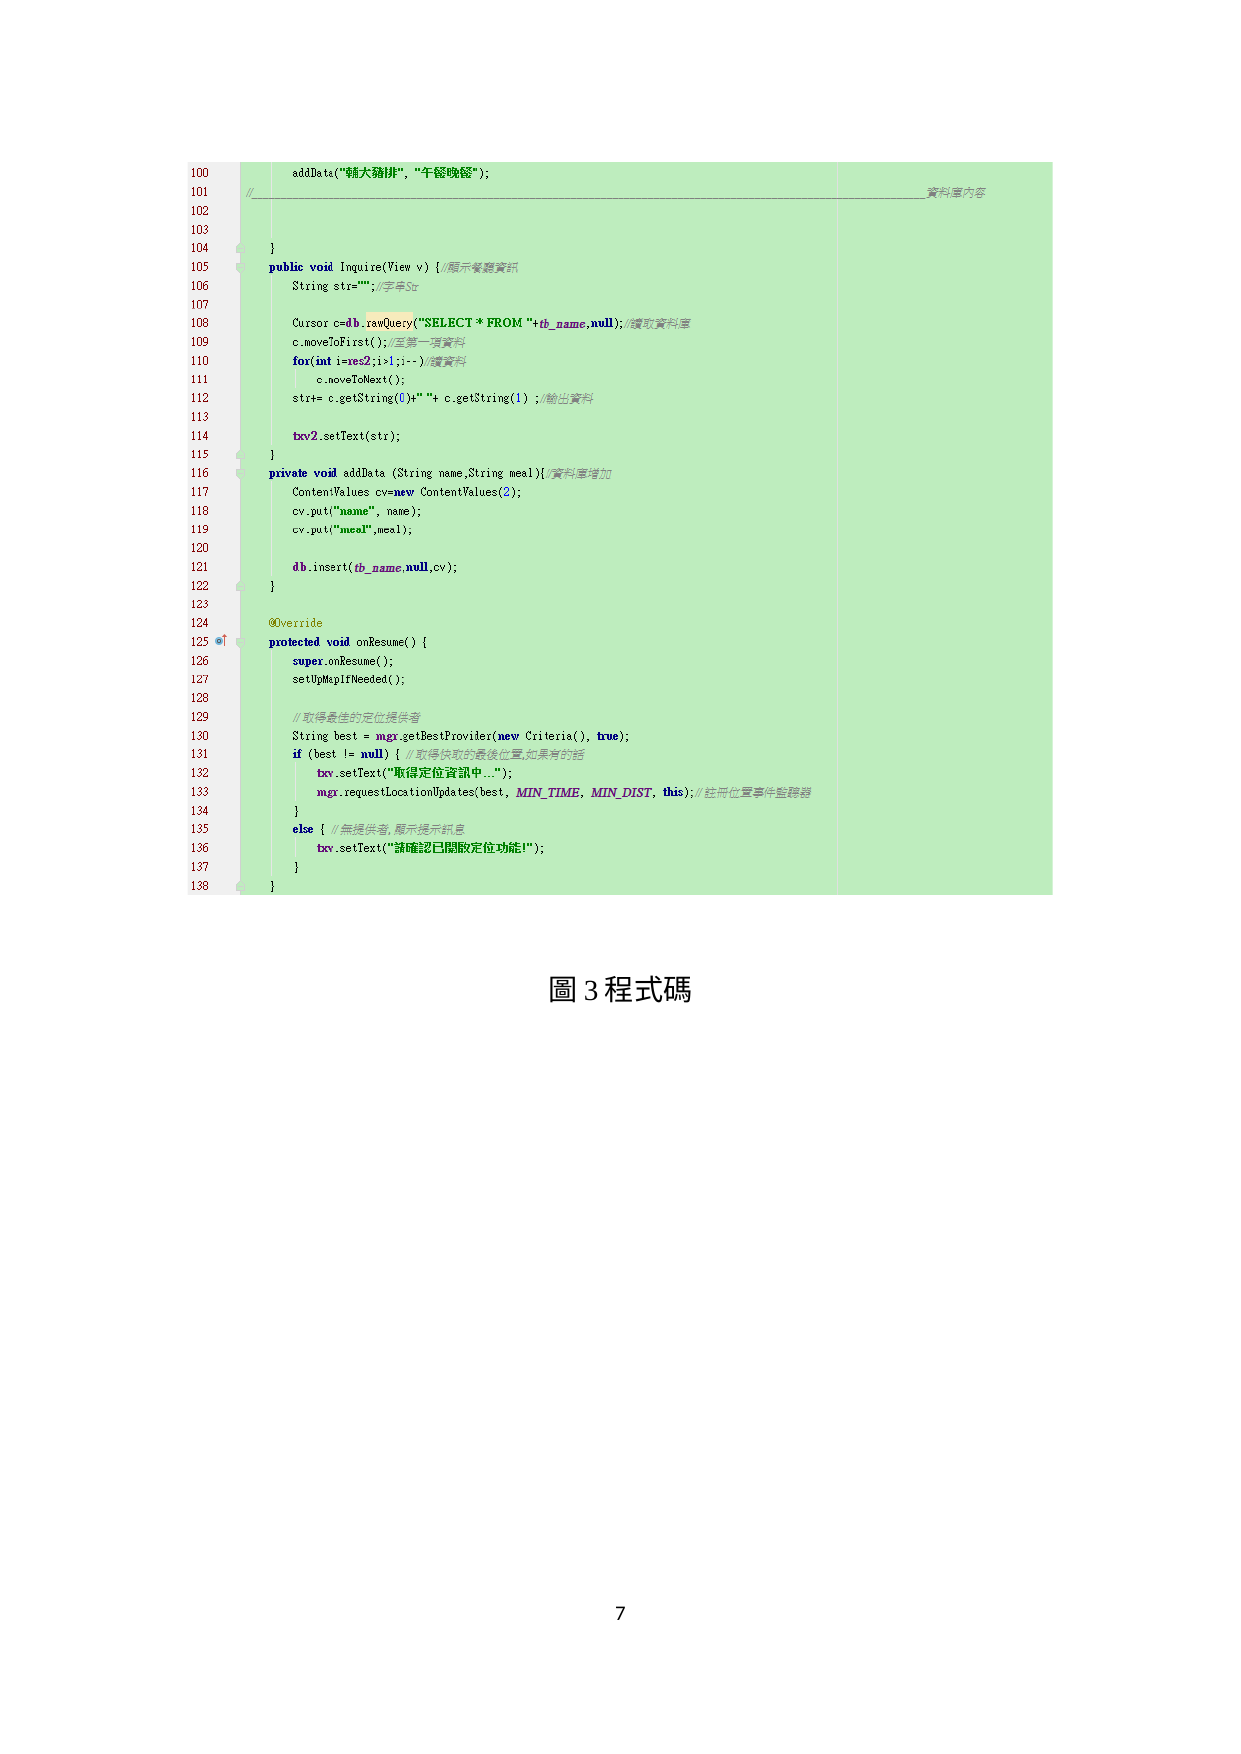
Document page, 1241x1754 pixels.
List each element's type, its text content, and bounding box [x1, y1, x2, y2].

text 圖 3 程式碼 [187, 950, 1053, 1025]
picture [187, 162, 1053, 895]
